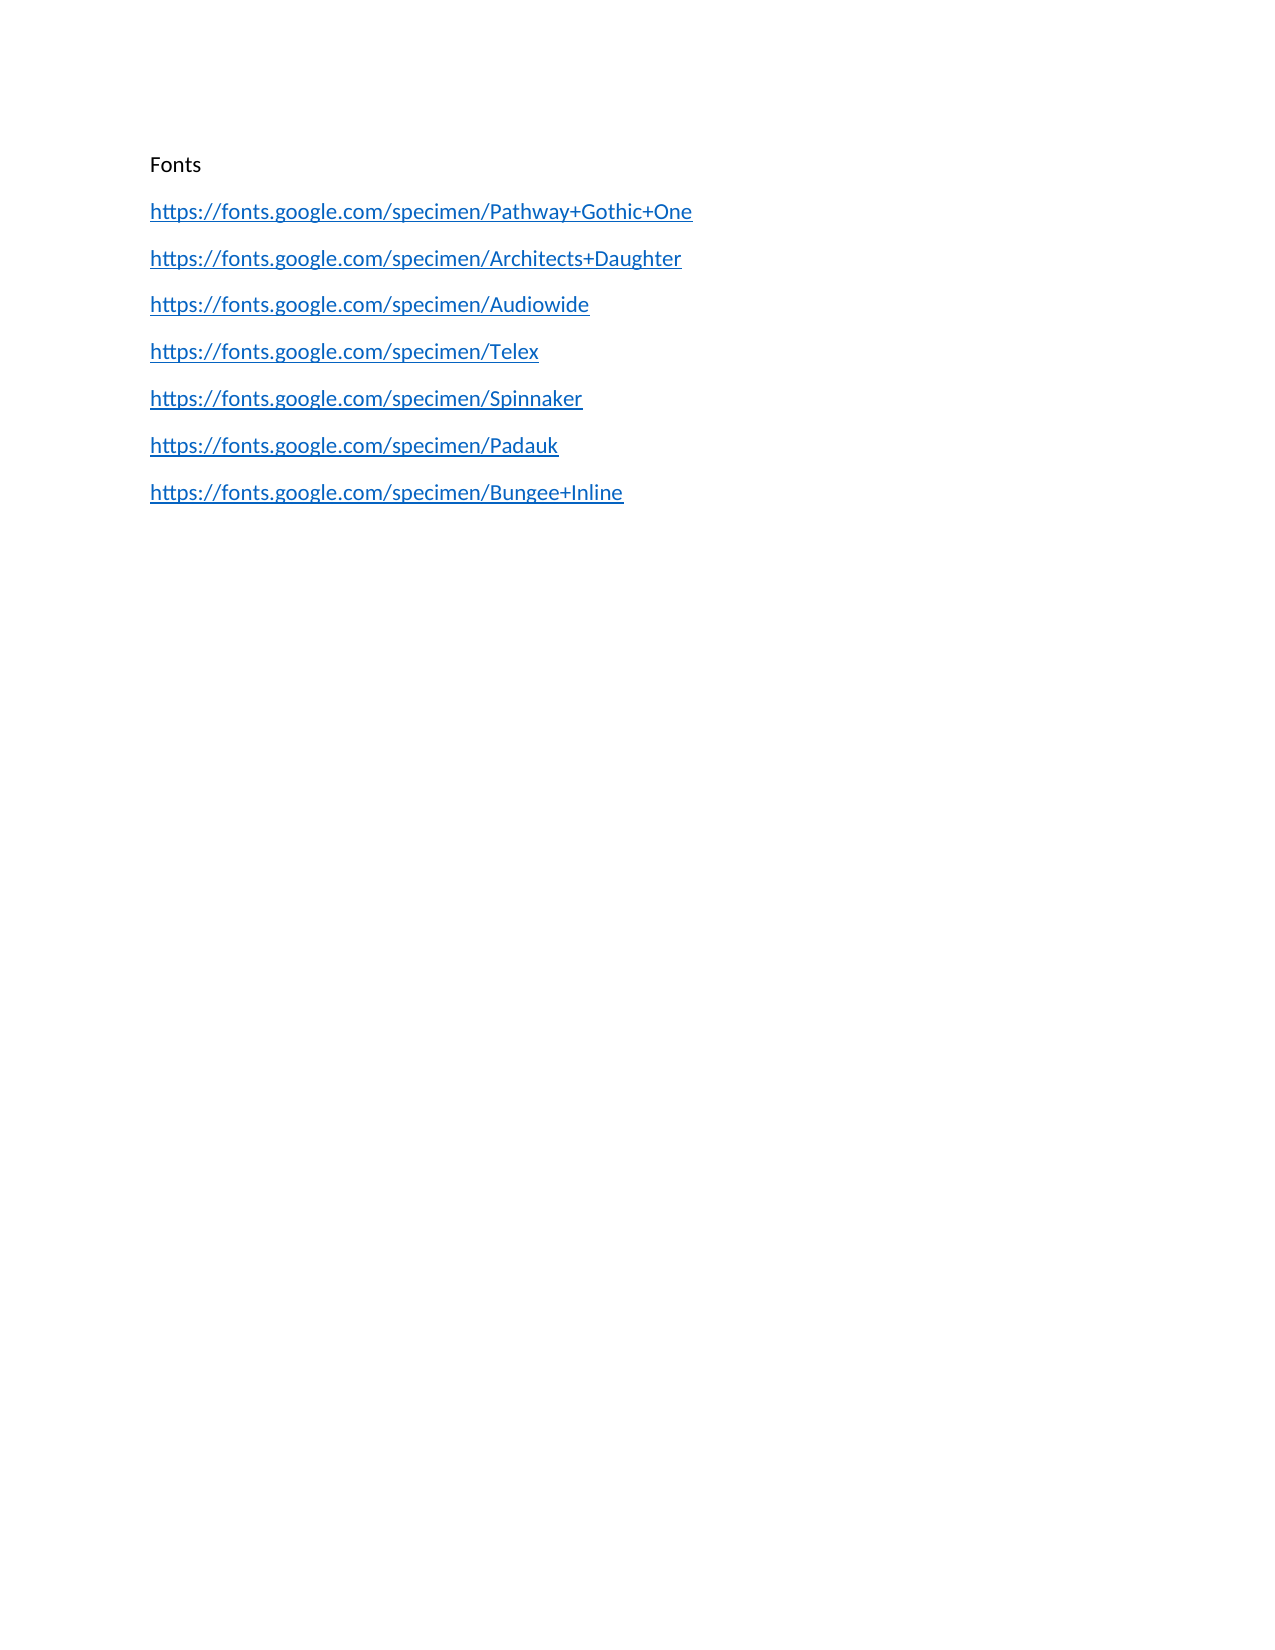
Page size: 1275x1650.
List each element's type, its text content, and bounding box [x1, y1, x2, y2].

text Fonts [150, 150, 1125, 178]
text https://fonts.google.com/specimen/Spinnaker [150, 384, 1125, 412]
text https://fonts.google.com/specimen/Audiowide [150, 291, 1125, 319]
text https://fonts.google.com/specimen/Bungee+Inline [150, 478, 1125, 506]
text https://fonts.google.com/specimen/Architects+Daughter [150, 244, 1125, 272]
text https://fonts.google.com/specimen/Pathway+Gothic+One [150, 197, 1125, 225]
text https://fonts.google.com/specimen/Telex [150, 337, 1125, 366]
text https://fonts.google.com/specimen/Padauk [150, 431, 1125, 459]
